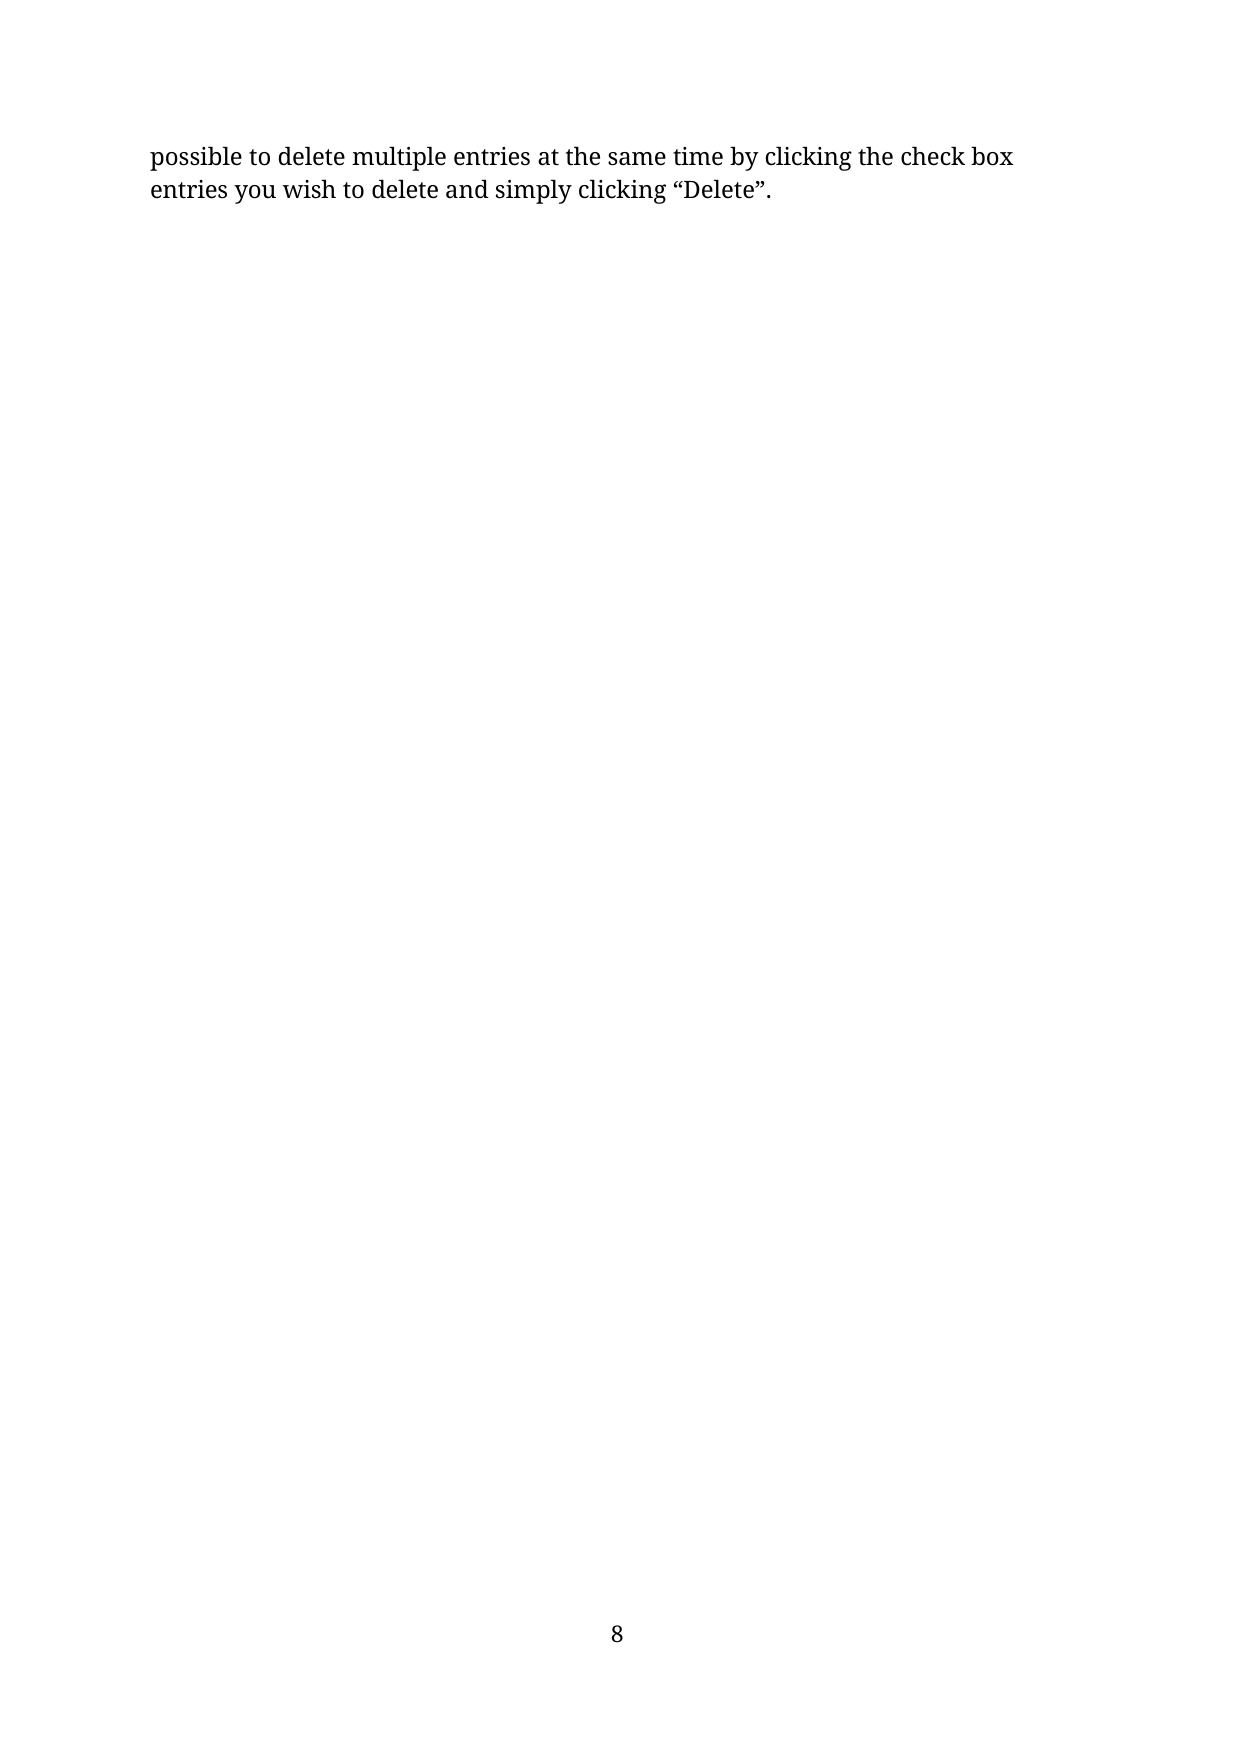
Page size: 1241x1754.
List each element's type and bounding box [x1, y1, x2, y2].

text [150, 139, 1083, 206]
